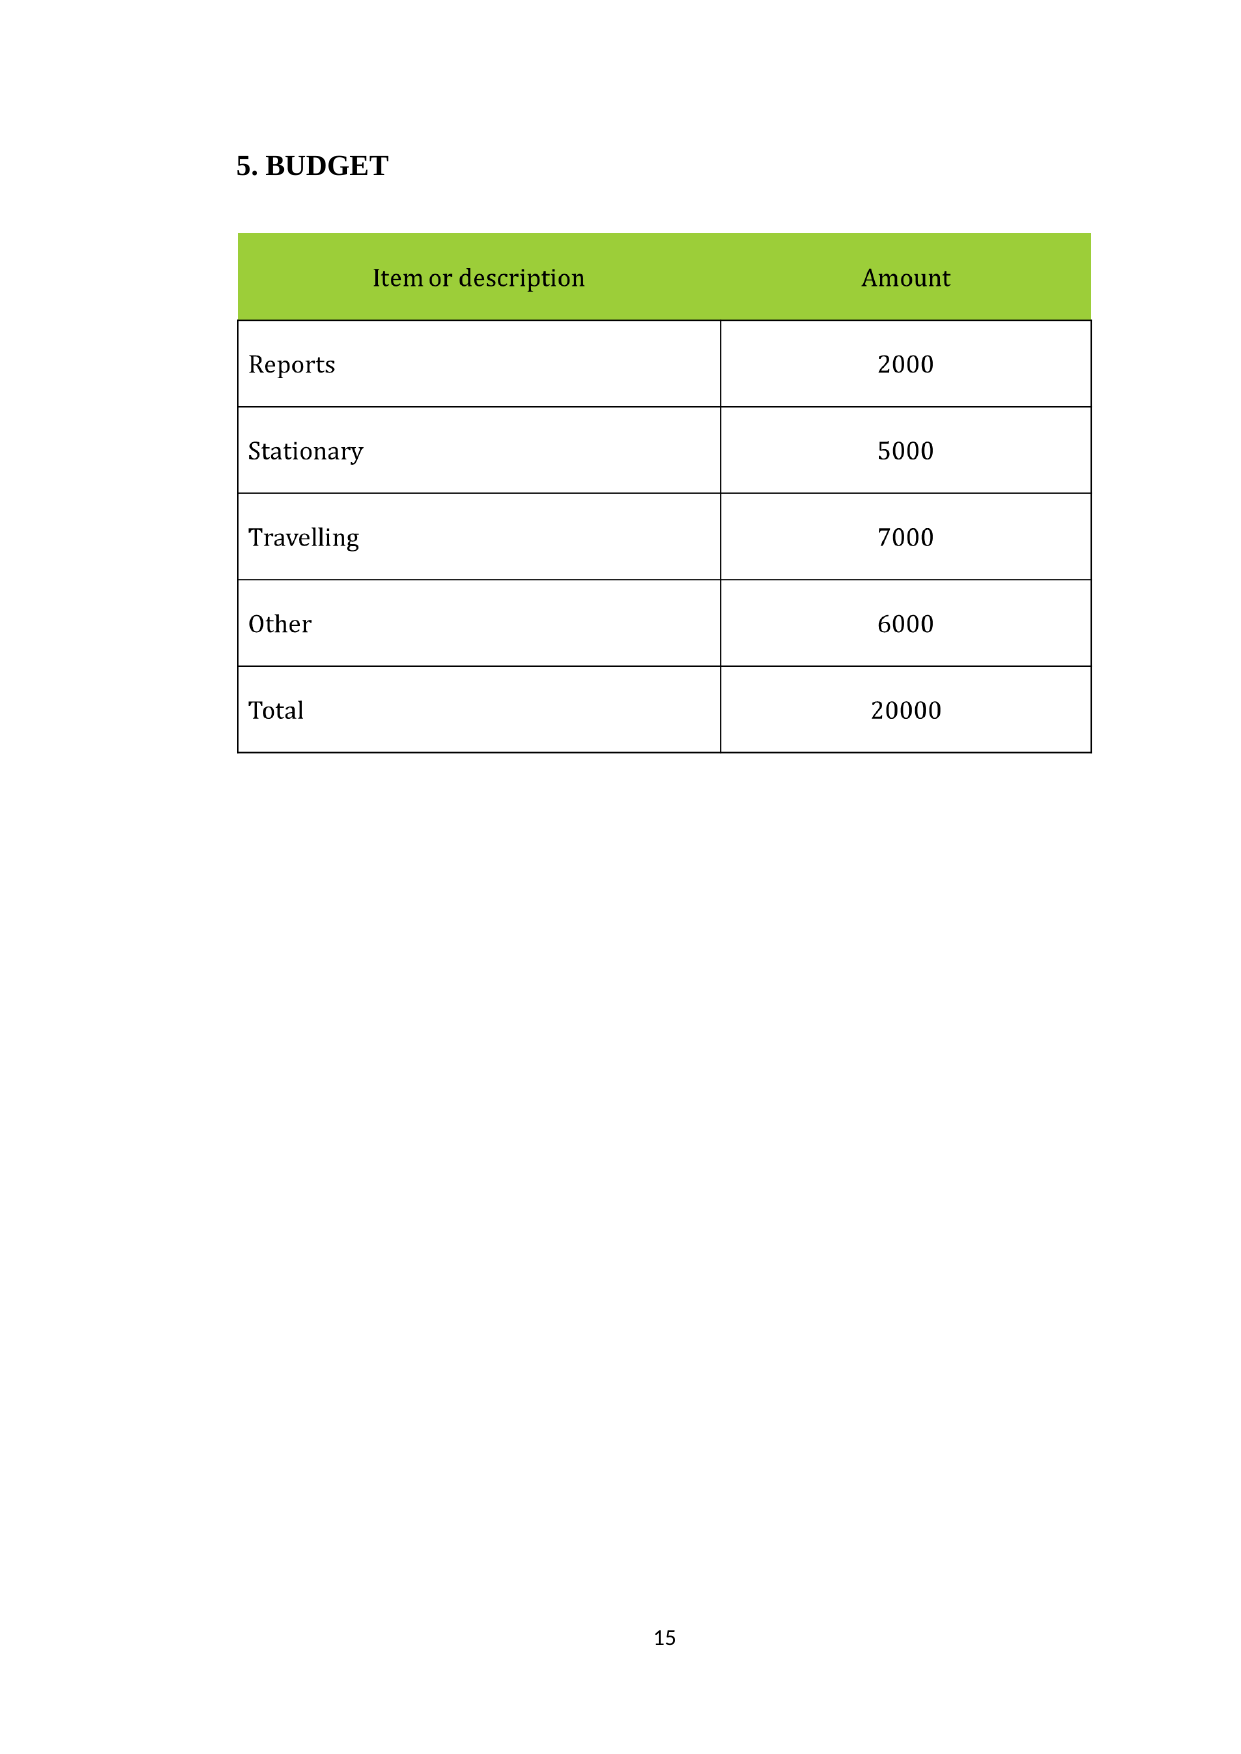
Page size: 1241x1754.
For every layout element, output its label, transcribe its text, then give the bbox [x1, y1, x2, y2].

subtitle 5. BUDGET [236, 148, 1092, 181]
picture [236, 233, 1093, 754]
